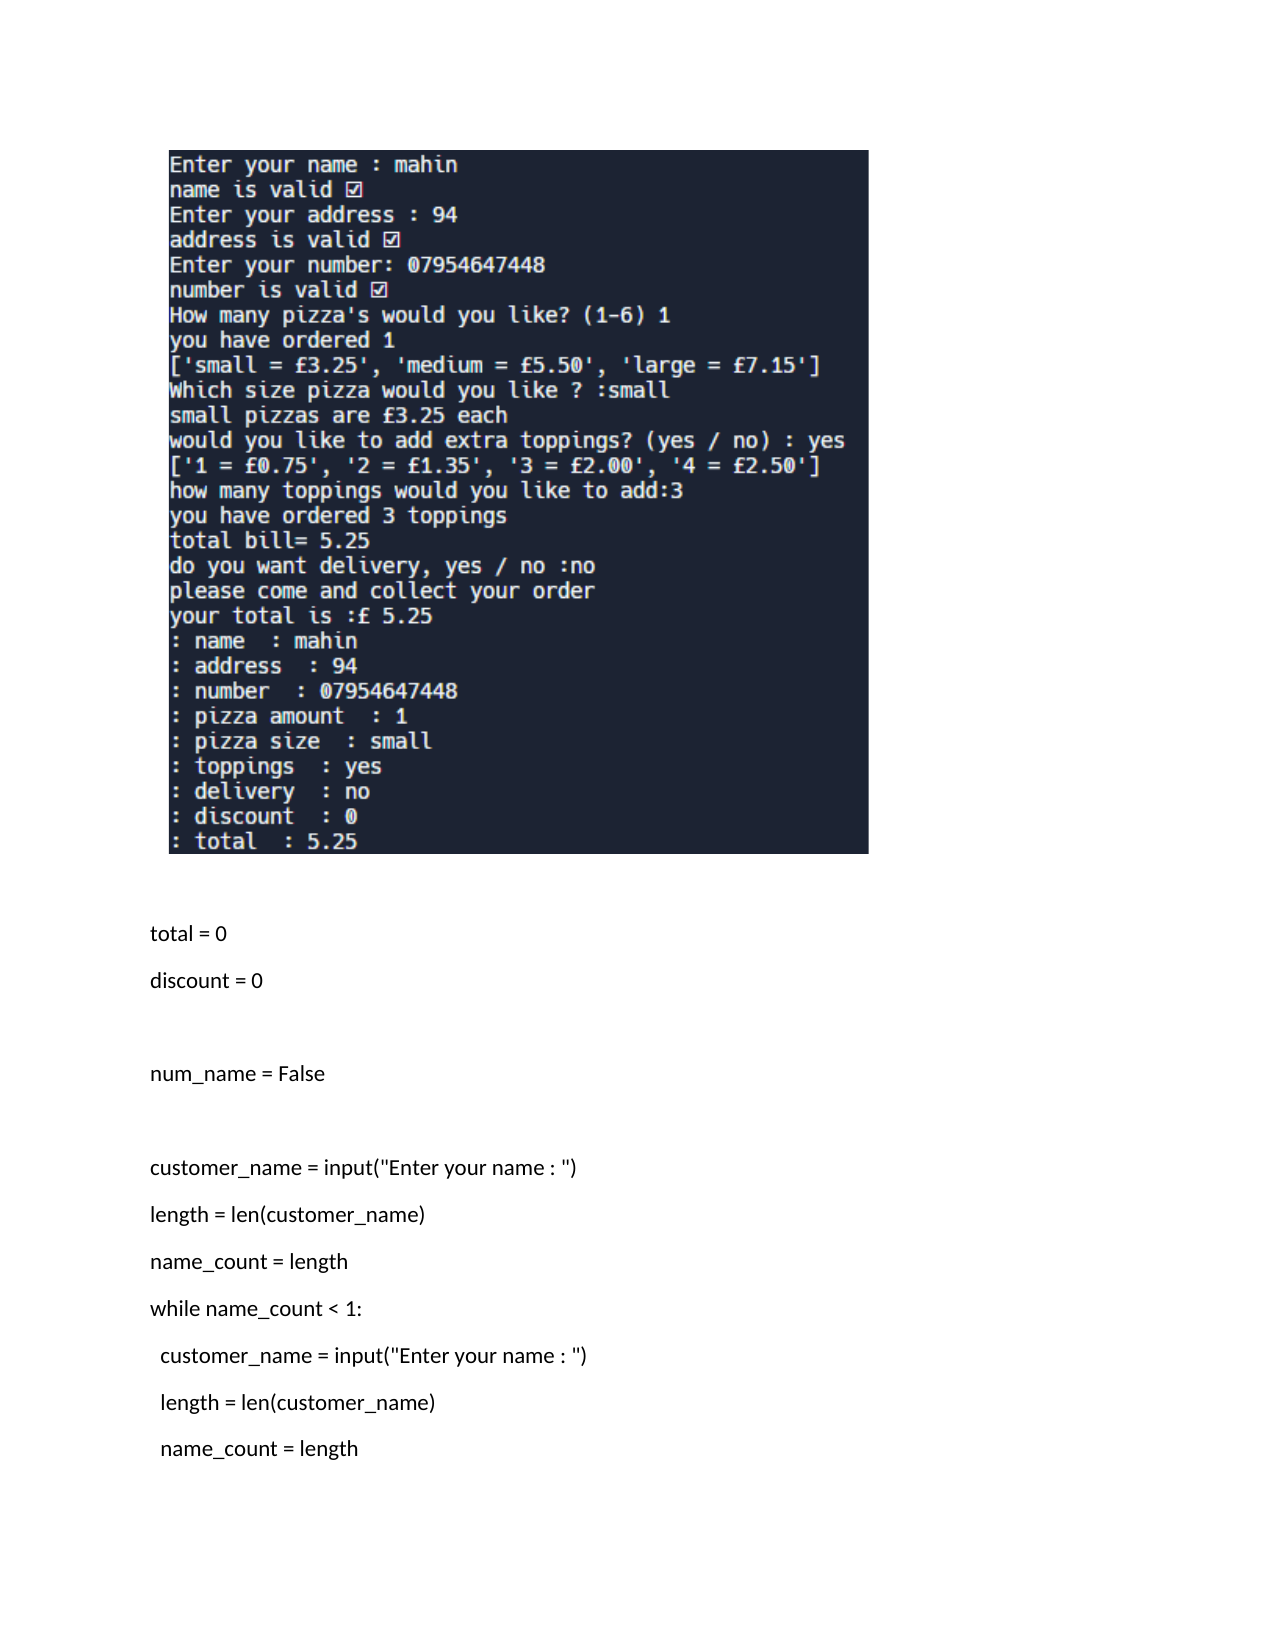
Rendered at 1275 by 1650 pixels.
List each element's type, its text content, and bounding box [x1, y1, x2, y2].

text name_count = length [150, 1434, 1125, 1462]
text length = len(customer_name) [150, 1388, 1125, 1416]
text while name_count < 1: [150, 1294, 1125, 1322]
text total = 0 [150, 919, 1125, 947]
text customer_name = input("Enter your name : ") [150, 1341, 1125, 1369]
text discount = 0 [150, 966, 1125, 994]
text customer_name = input("Enter your name : ") [150, 1153, 1125, 1181]
text length = len(customer_name) [150, 1200, 1125, 1228]
text num_name = False [150, 1059, 1125, 1087]
text name_count = length [150, 1247, 1125, 1275]
